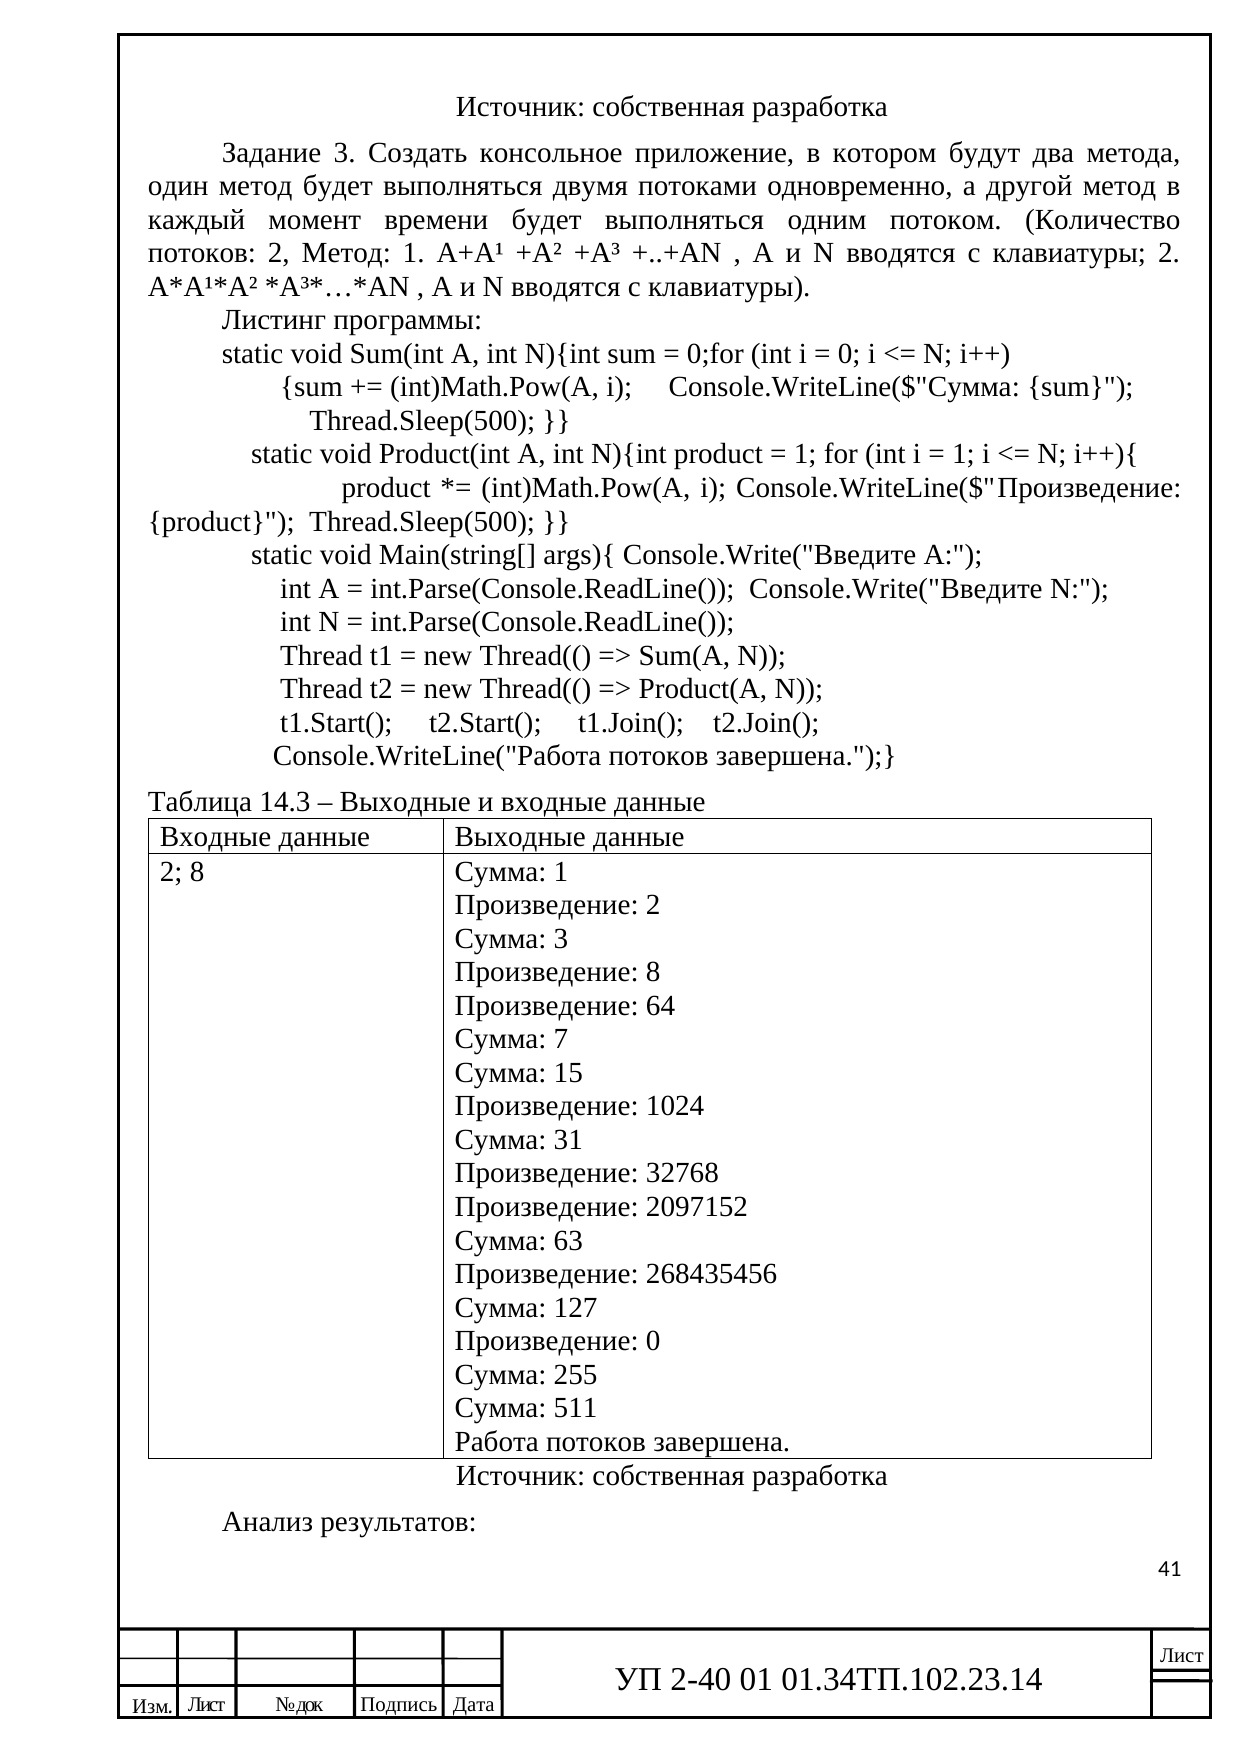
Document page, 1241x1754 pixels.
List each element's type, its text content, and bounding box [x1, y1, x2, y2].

text Анализ результатов: [148, 1504, 1122, 1538]
table_cell 2; 8 [149, 854, 443, 1457]
text Задание 3. Создать консольное приложение, в котором будут два метода, один метод будет выполняться двумя потоками одновременно, а другой метод в каждый момент времени будет выполняться одним потоком. (Количество потоков: 2, Метод: 1. A+A¹ +A² +A³ +..+AN , А и N вводятся с клавиатуры; 2. A*A¹*A² *A³*…*AN , А и N вводятся с клавиатуры). [148, 135, 1181, 302]
text Console.WriteLine("Работа потоков завершена.");} [148, 738, 1181, 772]
text static void Main(string[] args){ Console.Write("Введите A:"); [148, 537, 1181, 571]
text int A = int.Parse(Console.ReadLine()); Console.Write("Введите N:"); [148, 571, 1181, 604]
text Thread t2 = new Thread(() => Product(A, N)); [148, 671, 1181, 705]
text Источник: собственная разработка [148, 89, 1122, 122]
text product *= (int)Math.Pow(A, i); Console.WriteLine($"Произведение: {product}"); Thread.Sleep(500); }} [148, 470, 1181, 537]
text Источник: собственная разработка [148, 1459, 1122, 1492]
text int N = int.Parse(Console.ReadLine()); [148, 604, 1181, 638]
table_header Выходные данные [444, 819, 1151, 853]
text Thread t1 = new Thread(() => Sum(A, N)); [148, 638, 1181, 671]
text static void Sum(int A, int N){int sum = 0;for (int i = 0; i <= N; i++) [148, 336, 1181, 369]
text Таблица 14.3 – Выходные и входные данные [148, 784, 1181, 818]
text Листинг программы: [148, 302, 1181, 336]
table_cell Сумма: 1 Произведение: 2 Сумма: 3 Произведение: 8 Произведение: 64 Сумма: 7 Сумма: 15 Произведение: 1024 Сумма: 31 Произведение: 32768 Произведение: 2097152 Сумма: 63 Произведение: 268435456 Сумма: 127 Произведение: 0 Сумма: 255 Сумма: 511 Работа потоков завершена. [444, 854, 1151, 1457]
table_header Входные данные [149, 819, 443, 853]
text static void Product(int A, int N){int product = 1; for (int i = 1; i <= N; i++){ [148, 437, 1181, 470]
text {sum += (int)Math.Pow(A, i); Console.WriteLine($"Сумма: {sum}"); [148, 369, 1181, 403]
text Thread.Sleep(500); }} [148, 403, 1181, 437]
text t1.Start(); t2.Start(); t1.Join(); t2.Join(); [148, 705, 1181, 738]
